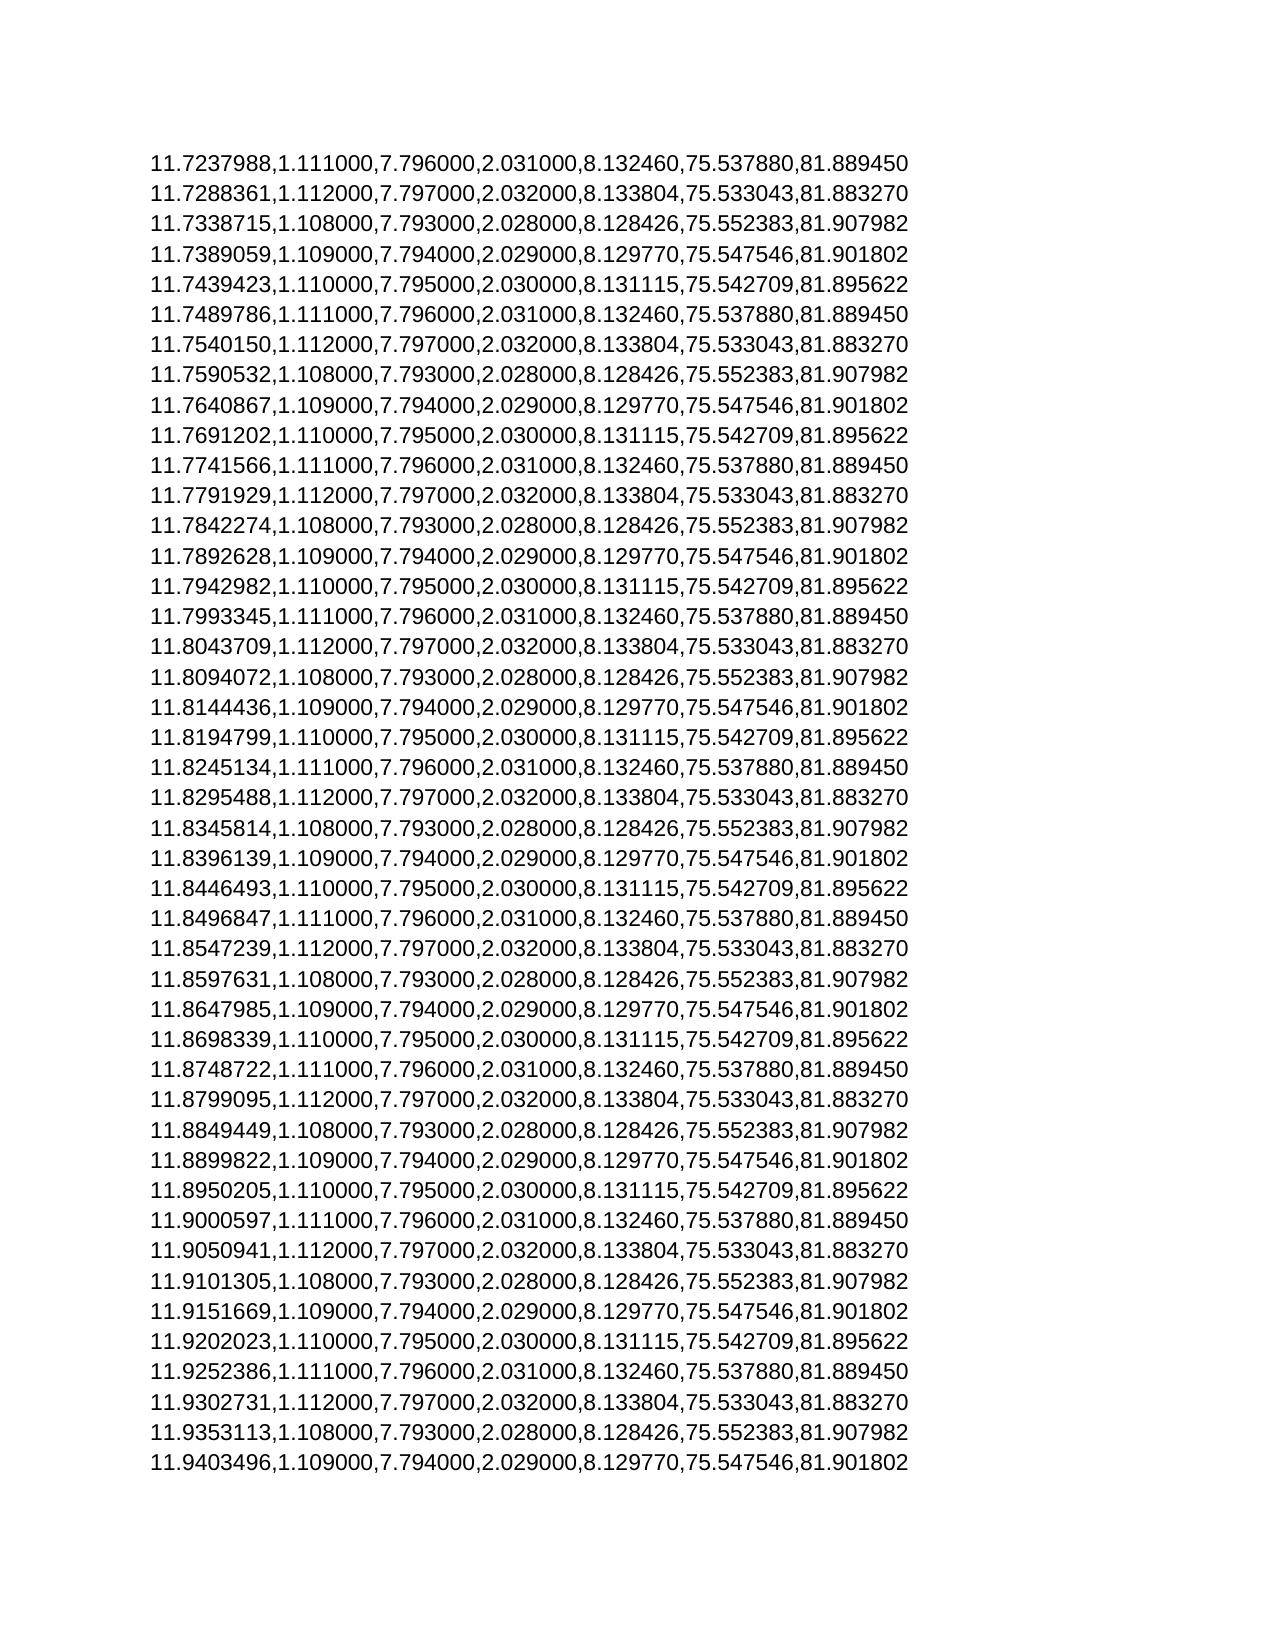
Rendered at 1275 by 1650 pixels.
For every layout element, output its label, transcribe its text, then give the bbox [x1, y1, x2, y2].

text 11.8144436,1.109000,7.794000,2.029000,8.129770,75.547546,81.901802 [150, 694, 1125, 720]
text 11.7640867,1.109000,7.794000,2.029000,8.129770,75.547546,81.901802 [150, 392, 1125, 418]
text 11.8043709,1.112000,7.797000,2.032000,8.133804,75.533043,81.883270 [150, 633, 1125, 660]
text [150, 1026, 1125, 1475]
text 11.7237988,1.111000,7.796000,2.031000,8.132460,75.537880,81.889450 [150, 150, 1125, 176]
text 11.8547239,1.112000,7.797000,2.032000,8.133804,75.533043,81.883270 [150, 935, 1125, 962]
text 11.7540150,1.112000,7.797000,2.032000,8.133804,75.533043,81.883270 [150, 331, 1125, 358]
text 11.7288361,1.112000,7.797000,2.032000,8.133804,75.533043,81.883270 [150, 180, 1125, 207]
text 11.8396139,1.109000,7.794000,2.029000,8.129770,75.547546,81.901802 [150, 845, 1125, 871]
text 11.7439423,1.110000,7.795000,2.030000,8.131115,75.542709,81.895622 [150, 271, 1125, 297]
text 11.7741566,1.111000,7.796000,2.031000,8.132460,75.537880,81.889450 [150, 452, 1125, 478]
text 11.7993345,1.111000,7.796000,2.031000,8.132460,75.537880,81.889450 [150, 603, 1125, 629]
text 11.7489786,1.111000,7.796000,2.031000,8.132460,75.537880,81.889450 [150, 301, 1125, 327]
text 11.7842274,1.108000,7.793000,2.028000,8.128426,75.552383,81.907982 [150, 512, 1125, 539]
text 11.8647985,1.109000,7.794000,2.029000,8.129770,75.547546,81.901802 [150, 996, 1125, 1022]
text 11.7892628,1.109000,7.794000,2.029000,8.129770,75.547546,81.901802 [150, 543, 1125, 569]
text 11.7338715,1.108000,7.793000,2.028000,8.128426,75.552383,81.907982 [150, 210, 1125, 237]
text 11.7691202,1.110000,7.795000,2.030000,8.131115,75.542709,81.895622 [150, 422, 1125, 448]
text 11.7942982,1.110000,7.795000,2.030000,8.131115,75.542709,81.895622 [150, 573, 1125, 599]
text 11.8094072,1.108000,7.793000,2.028000,8.128426,75.552383,81.907982 [150, 663, 1125, 690]
text 11.8295488,1.112000,7.797000,2.032000,8.133804,75.533043,81.883270 [150, 784, 1125, 811]
text 11.8496847,1.111000,7.796000,2.031000,8.132460,75.537880,81.889450 [150, 905, 1125, 932]
text 11.8245134,1.111000,7.796000,2.031000,8.132460,75.537880,81.889450 [150, 754, 1125, 781]
text 11.8446493,1.110000,7.795000,2.030000,8.131115,75.542709,81.895622 [150, 875, 1125, 901]
text 11.8597631,1.108000,7.793000,2.028000,8.128426,75.552383,81.907982 [150, 966, 1125, 992]
text 11.7791929,1.112000,7.797000,2.032000,8.133804,75.533043,81.883270 [150, 482, 1125, 509]
text 11.7389059,1.109000,7.794000,2.029000,8.129770,75.547546,81.901802 [150, 241, 1125, 267]
text 11.8194799,1.110000,7.795000,2.030000,8.131115,75.542709,81.895622 [150, 724, 1125, 750]
text 11.8345814,1.108000,7.793000,2.028000,8.128426,75.552383,81.907982 [150, 814, 1125, 841]
text 11.7590532,1.108000,7.793000,2.028000,8.128426,75.552383,81.907982 [150, 361, 1125, 388]
